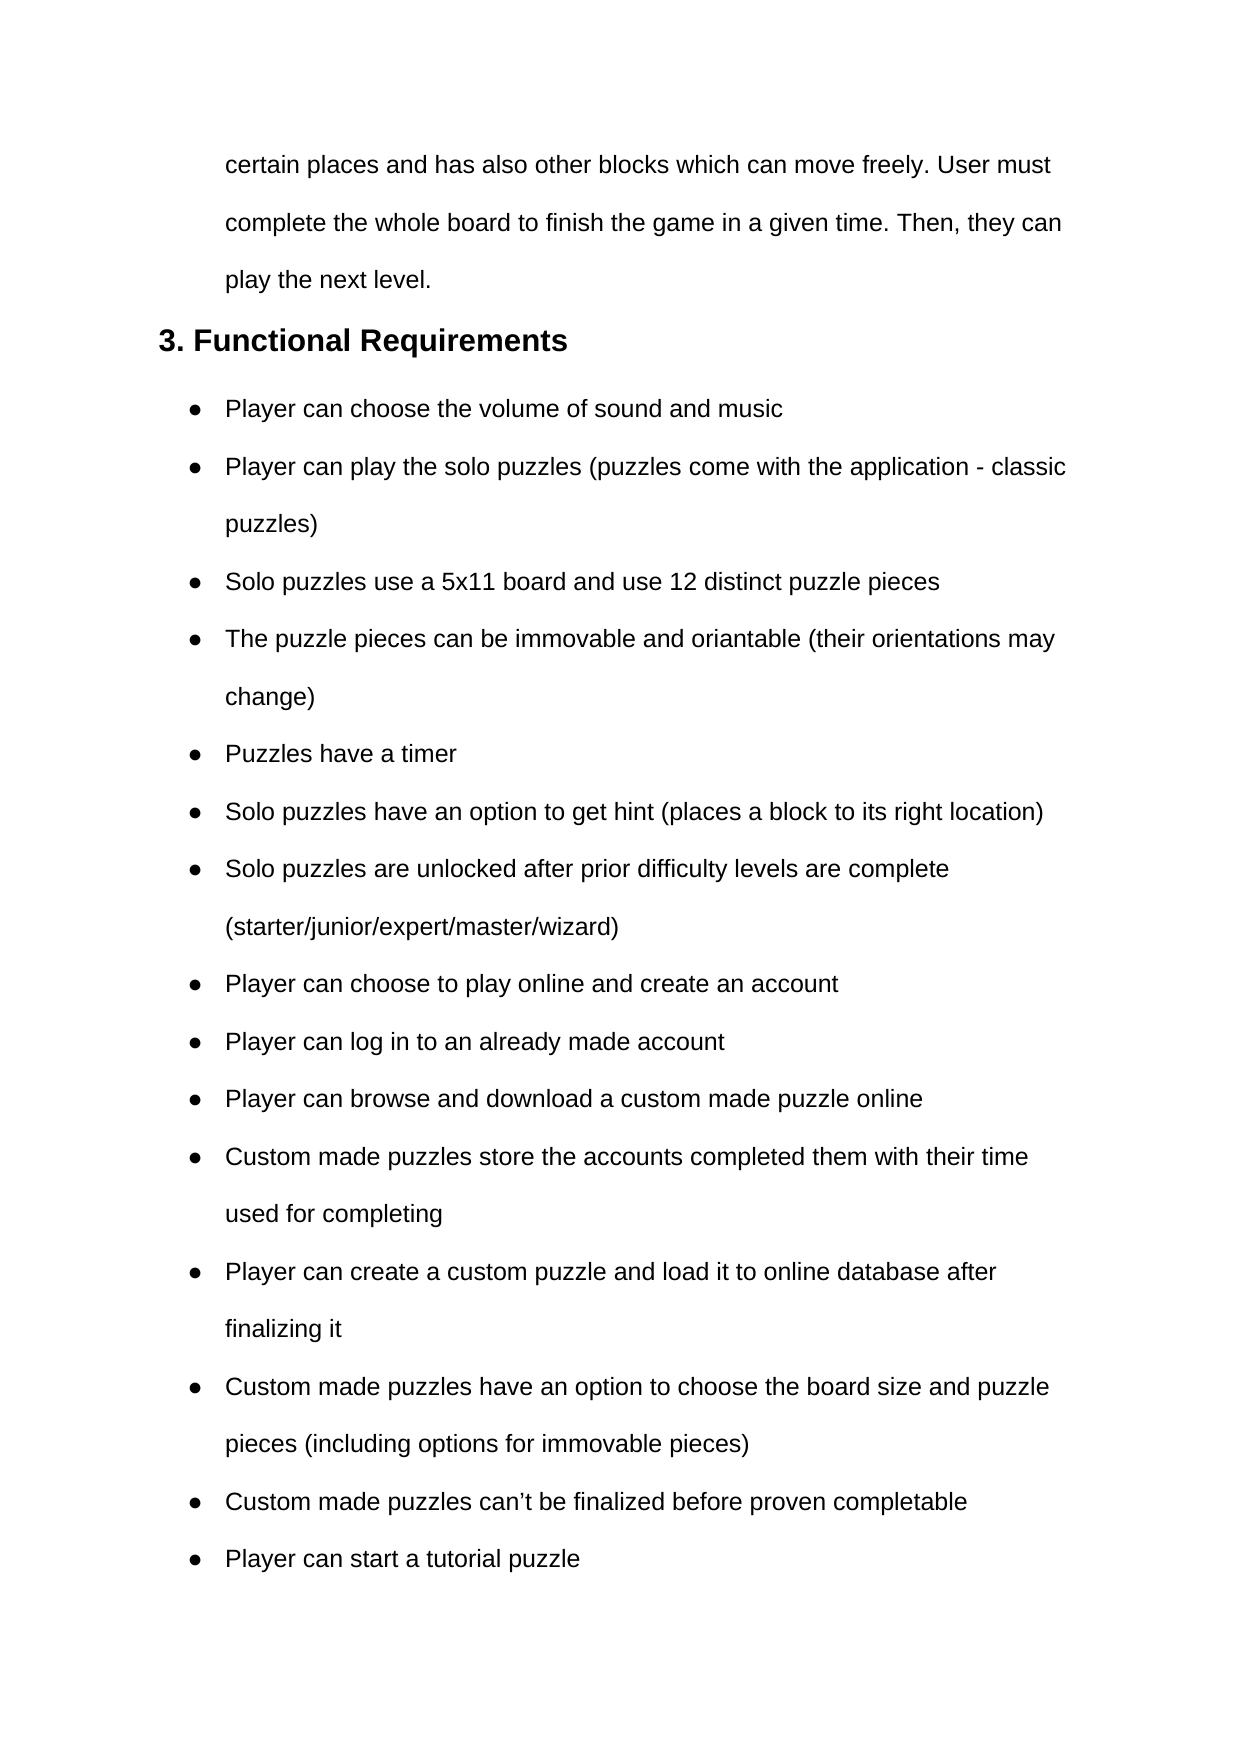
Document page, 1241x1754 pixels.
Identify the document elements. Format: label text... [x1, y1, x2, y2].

list Player can choose to play online and create an account [187, 969, 1090, 998]
list Solo puzzles are unlocked after prior difficulty levels are complete (starter/junior/expert/master/wizard) [187, 854, 1090, 941]
list Player can play the solo puzzles (puzzles come with the application - classic puzzles) [187, 452, 1090, 538]
list Player can choose the volume of sound and music [187, 394, 1090, 423]
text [225, 150, 1090, 294]
list Player can browse and download a custom made puzzle online [187, 1084, 1090, 1113]
list Custom made puzzles have an option to choose the board size and puzzle pieces (including options for immovable pieces) [187, 1372, 1090, 1458]
list Player can create a custom puzzle and load it to online database after finalizing it [187, 1257, 1090, 1343]
list Solo puzzles have an option to get hint (places a block to its right location) [187, 797, 1090, 826]
list Player can start a tutorial puzzle [187, 1544, 1090, 1573]
list The puzzle pieces can be immovable and oriantable (their orientations may change) [187, 624, 1090, 711]
title 3. Functional Requirements [150, 322, 1090, 358]
list Custom made puzzles can’t be finalized before proven completable [187, 1487, 1090, 1516]
list Player can log in to an already made account [187, 1027, 1090, 1056]
list Custom made puzzles store the accounts completed them with their time used for completing [187, 1142, 1090, 1228]
list Puzzles have a timer [187, 739, 1090, 768]
list Solo puzzles use a 5x11 board and use 12 distinct puzzle pieces [187, 567, 1090, 596]
